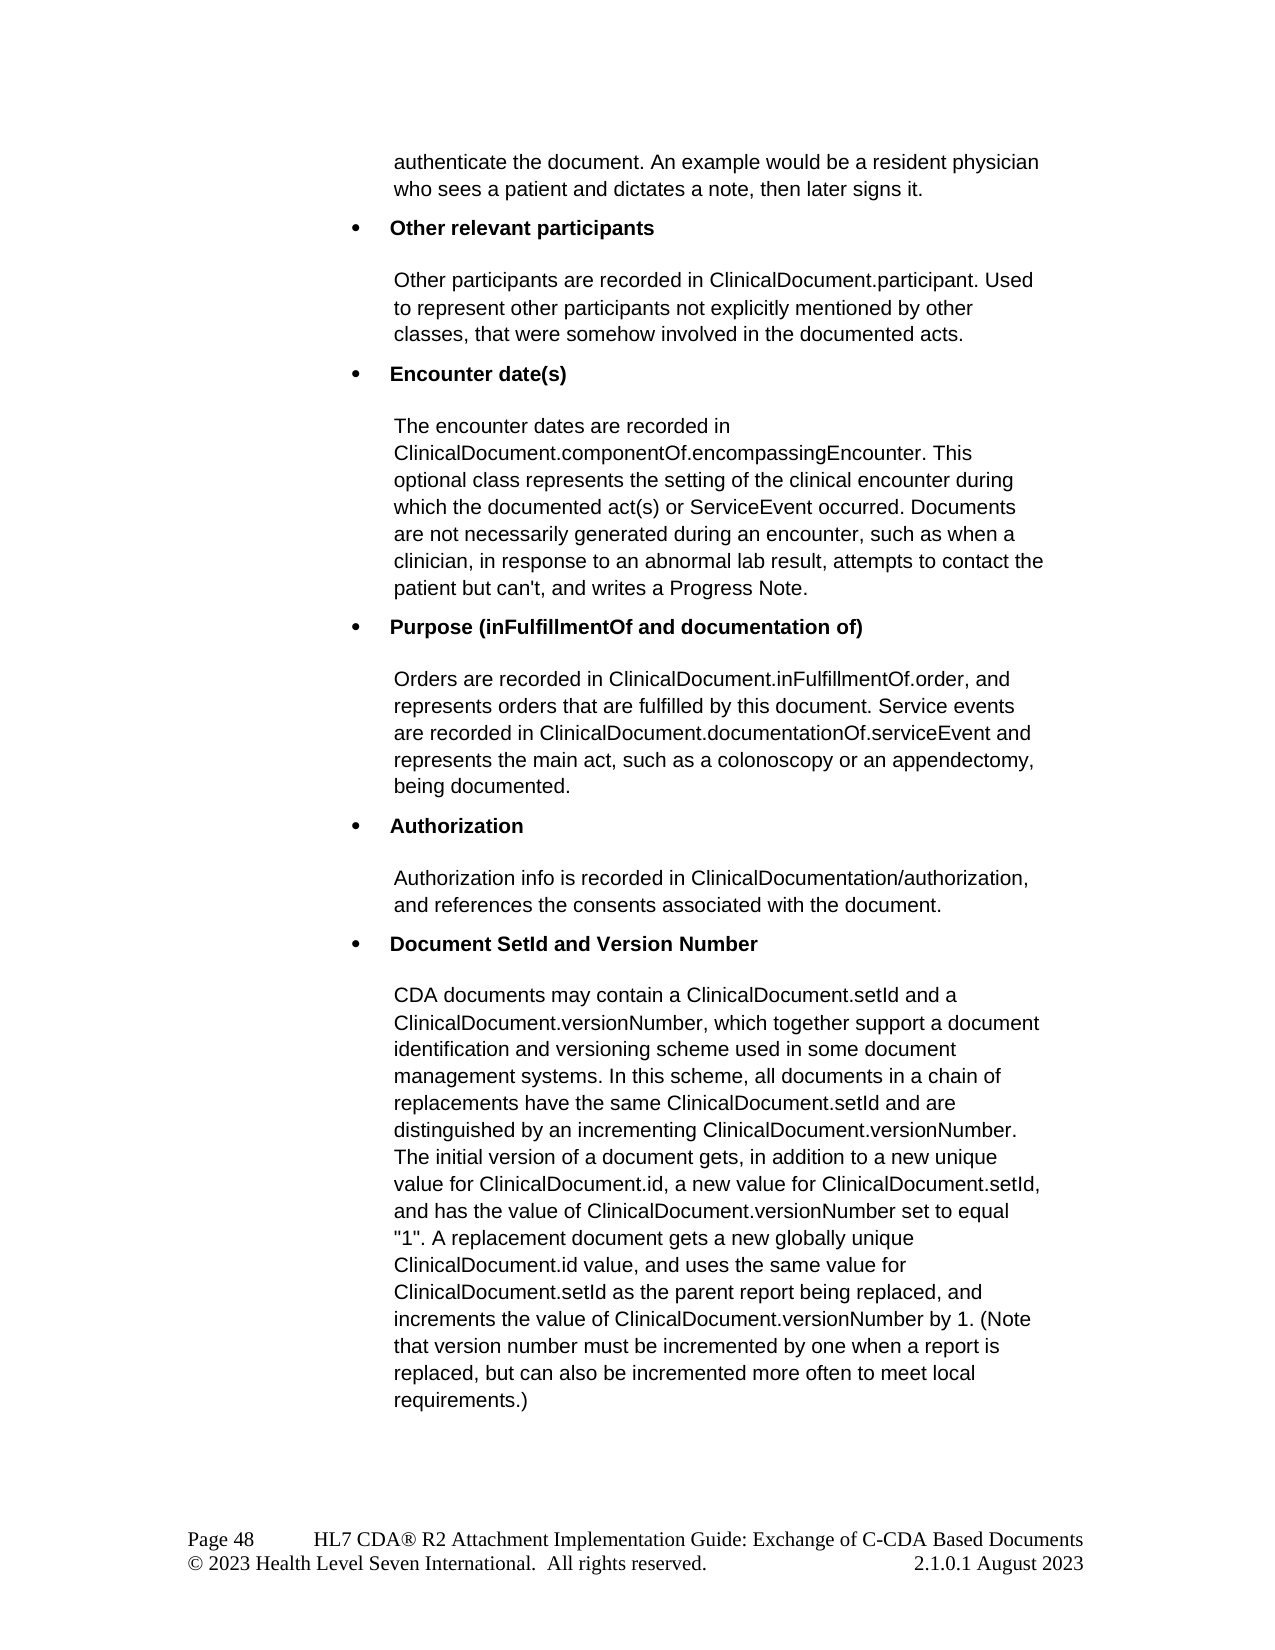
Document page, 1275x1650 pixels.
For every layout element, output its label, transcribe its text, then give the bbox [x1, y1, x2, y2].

text CDA documents may contain a ClinicalDocument.setId and a ClinicalDocument.versionNumber, which together support a document identification and versioning scheme used in some document management systems. In this scheme, all documents in a chain of replacements have the same ClinicalDocument.setId and are distinguished by an incrementing ClinicalDocument.versionNumber. The initial version of a document gets, in addition to a new unique value for ClinicalDocument.id, a new value for ClinicalDocument.setId, and has the value of ClinicalDocument.versionNumber set to equal "1". A replacement document gets a new globally unique ClinicalDocument.id value, and uses the same value for ClinicalDocument.setId as the parent report being replaced, and increments the value of ClinicalDocument.versionNumber by 1. (Note that version number must be incremented by one when a report is replaced, but can also be incremented more often to meet local requirements.) [394, 983, 1045, 1412]
subtitle Authorization [352, 814, 1087, 838]
text Authorization info is recorded in ClinicalDocumentation/authorization, and references the consents associated with the document. [394, 866, 1045, 916]
subtitle Document SetId and Version Number [352, 932, 1087, 956]
text Orders are recorded in ClinicalDocument.inFulfillmentOf.order, and represents orders that are fulfilled by this document. Service events are recorded in ClinicalDocument.documentationOf.serviceEvent and represents the main act, such as a colonoscopy or an appendectomy, being documented. [394, 666, 1045, 798]
text Other participants are recorded in ClinicalDocument.participant. Used to represent other participants not explicitly mentioned by other classes, that were somehow involved in the documented acts. [394, 268, 1045, 346]
subtitle Purpose (inFulfillmentOf and documentation of) [352, 615, 1087, 639]
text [394, 150, 1045, 201]
subtitle Other relevant participants [352, 216, 1087, 241]
text The encounter dates are recorded in ClinicalDocument.componentOf.encompassingEncounter. This optional class represents the setting of the clinical encounter during which the documented act(s) or ServiceEvent occurred. Documents are not necessarily generated during an encounter, such as when a clinician, in response to an abnormal lab result, attempts to contact the patient but can't, and writes a Progress Note. [394, 413, 1045, 599]
subtitle Encounter date(s) [352, 362, 1087, 386]
